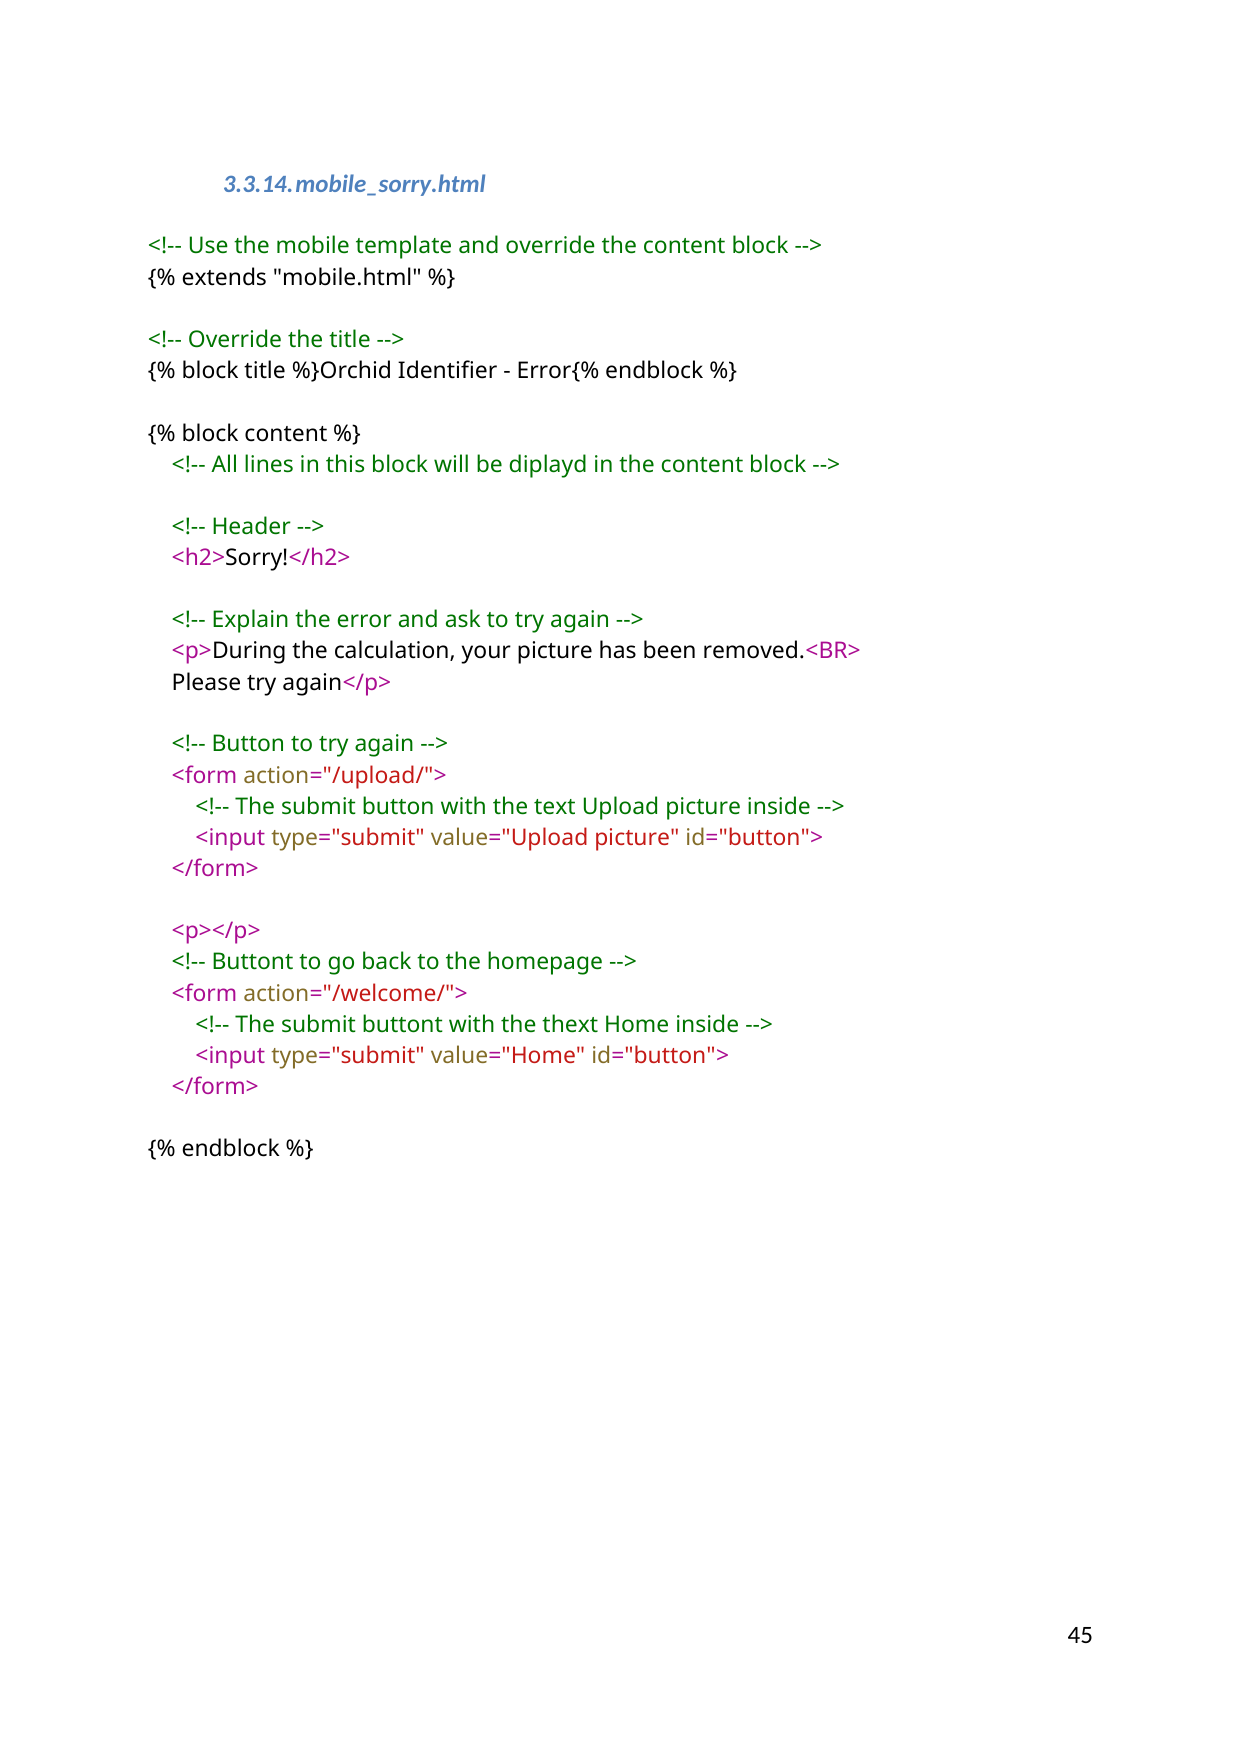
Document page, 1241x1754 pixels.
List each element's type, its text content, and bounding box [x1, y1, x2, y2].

text <!-- Header --> [148, 510, 1093, 541]
text {% endblock %} [148, 1132, 1093, 1163]
text <!-- Override the title --> [148, 323, 1093, 354]
text </form> [148, 852, 1093, 883]
text <!-- Button to try again --> [148, 727, 1093, 758]
text <!-- The submit buttont with the thext Home inside --> [148, 1008, 1093, 1039]
text <p>During the calculation, your picture has been removed.<BR> [148, 634, 1093, 666]
text </form> [148, 1070, 1093, 1102]
text <!-- Explain the error and ask to try again --> [148, 603, 1093, 634]
subtitle mobile_sorry.html [223, 168, 1093, 199]
text <!-- All lines in this block will be diplayd in the content block --> [148, 448, 1093, 479]
text <input type="submit" value="Home" id="button"> [148, 1039, 1093, 1070]
text {% block content %} [148, 417, 1093, 448]
text <!-- Use the mobile template and override the content block --> [148, 229, 1093, 261]
text <!-- Buttont to go back to the homepage --> [148, 945, 1093, 977]
text <form action="/upload/"> [148, 758, 1093, 790]
text Please try again</p> [148, 666, 1093, 697]
text <form action="/welcome/"> [148, 977, 1093, 1008]
text <!-- The submit button with the text Upload picture inside --> [148, 790, 1093, 821]
text <input type="submit" value="Upload picture" id="button"> [148, 821, 1093, 852]
text <h2>Sorry!</h2> [148, 541, 1093, 572]
text {% extends "mobile.html" %} [148, 261, 1093, 292]
text <p></p> [148, 914, 1093, 945]
text {% block title %}Orchid Identifier - Error{% endblock %} [148, 354, 1093, 386]
